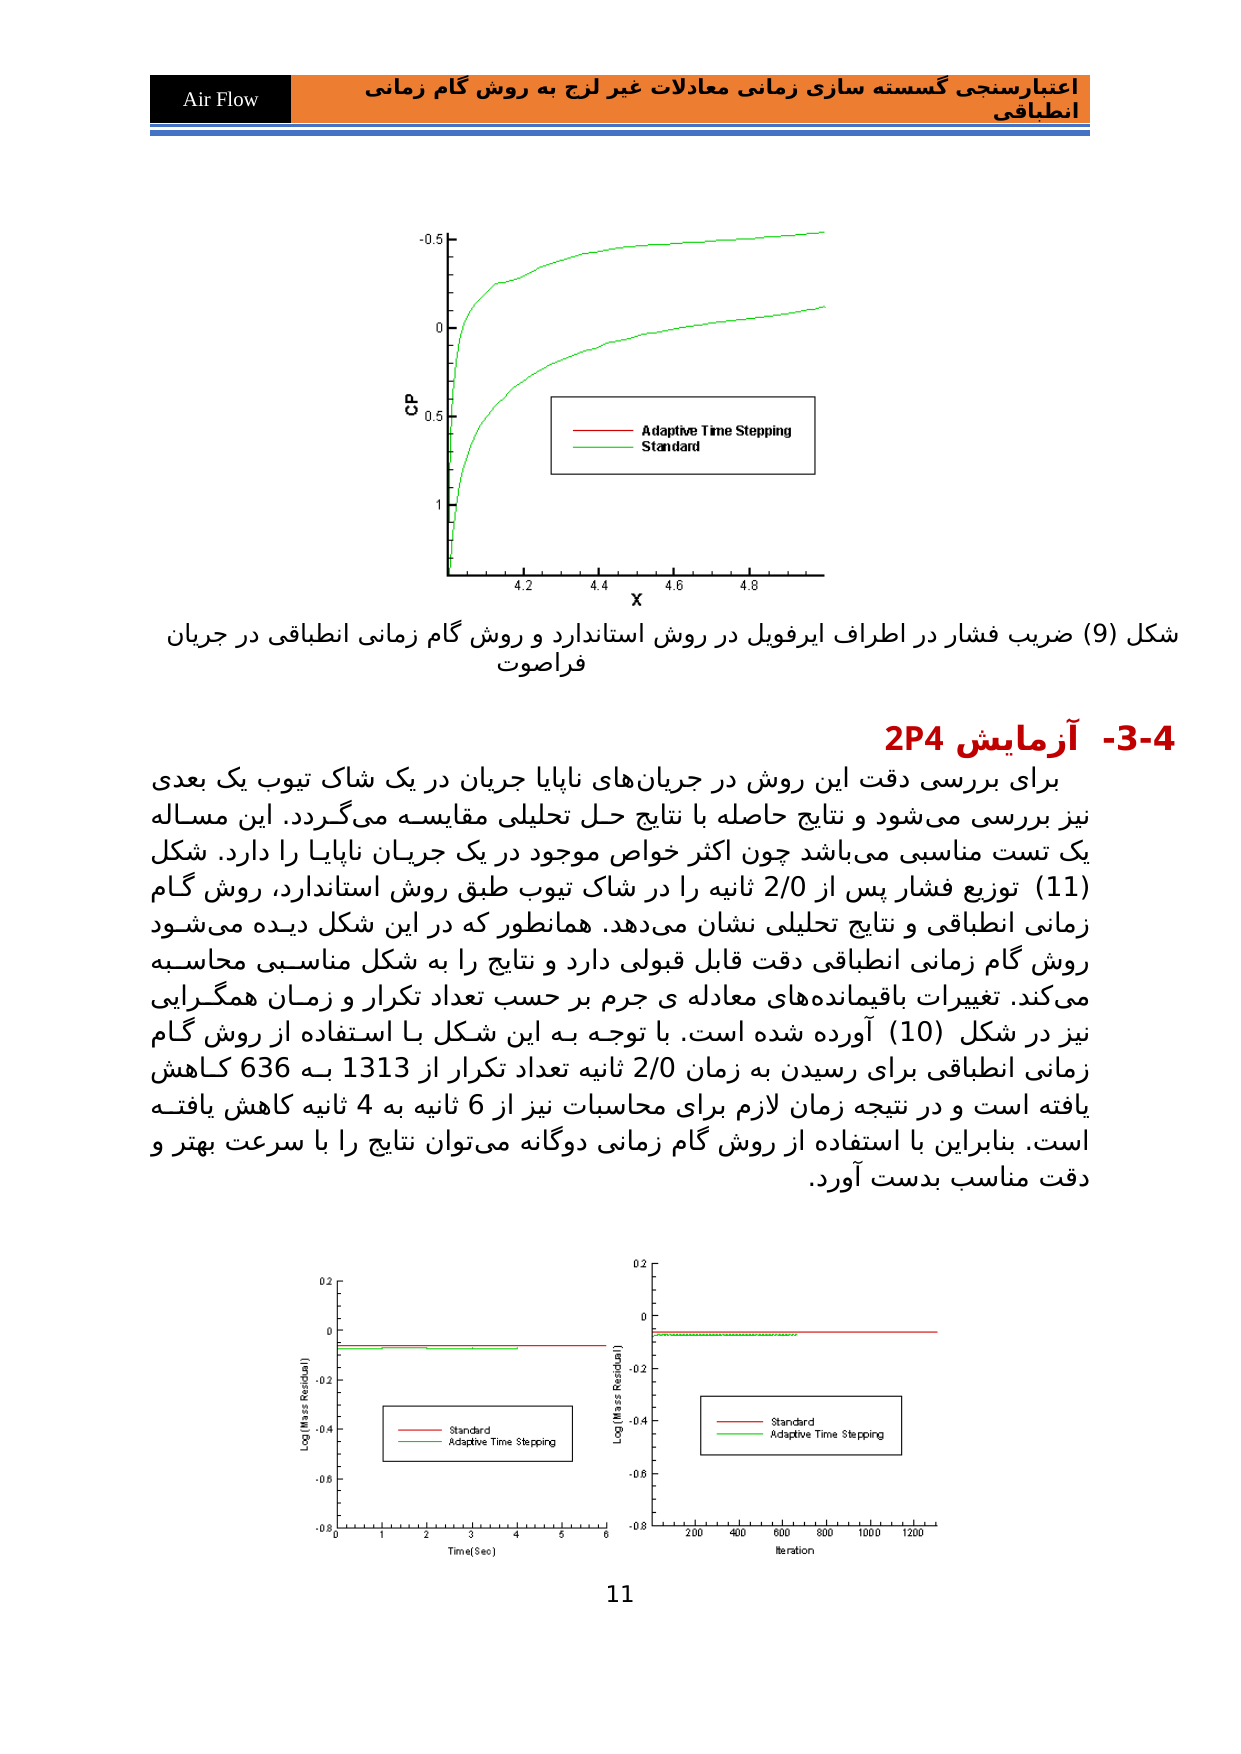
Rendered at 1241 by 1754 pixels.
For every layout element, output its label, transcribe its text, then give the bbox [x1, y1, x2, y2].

subtitle آزمایش 2P4 [150, 715, 1090, 761]
text ضریب فشار در اطراف ایرفویل در روش استاندارد و روش گام زمانی انطباقی در جریان فراصوت [150, 619, 1090, 678]
picture [396, 209, 844, 616]
picture [299, 1222, 941, 1564]
text برای بررسی دقت این روش در جریان‌های ناپایا جریان در یک شاک تیوب یک بعدی نیز بررسی می‌شود و نتایج حاصله با نتایج حل تحلیلی مقایسه می‌گردد. این مساله یک تست مناسبی می‌باشد چون اکثر خواص موجود در یک جریان ناپایا را دارد. ‏شکل (11) توزیع فشار پس از 2/0 ثانیه را در شاک تیوب طبق روش استاندارد، روش گام زمانی انطباقی و نتایج تحلیلی نشان می‌دهد. همانطور که در این شکل دیده می‌شود روش گام زمانی انطباقی دقت قابل قبولی دارد و نتایج را به شکل مناسبی محاسبه می‌کند. تغییرات باقیمانده‌های معادله ی جرم بر حسب تعداد تکرار و زمان همگرایی نیز در ‏شکل (10) آورده شده است. با توجه به این شکل با استفاده از روش گام زمانی انطباقی برای رسیدن به زمان 2/0 ثانیه تعداد تکرار از 1313 به 636 کاهش یافته است و در نتیجه زمان لازم برای محاسبات نیز از 6 ثانیه به 4 ثانیه کاهش یافته است. بنابراین با استفاده از روش گام زمانی دوگانه می‌توان نتایج را با سرعت بهتر و دقت مناسب بدست آورد. [150, 763, 1090, 1193]
